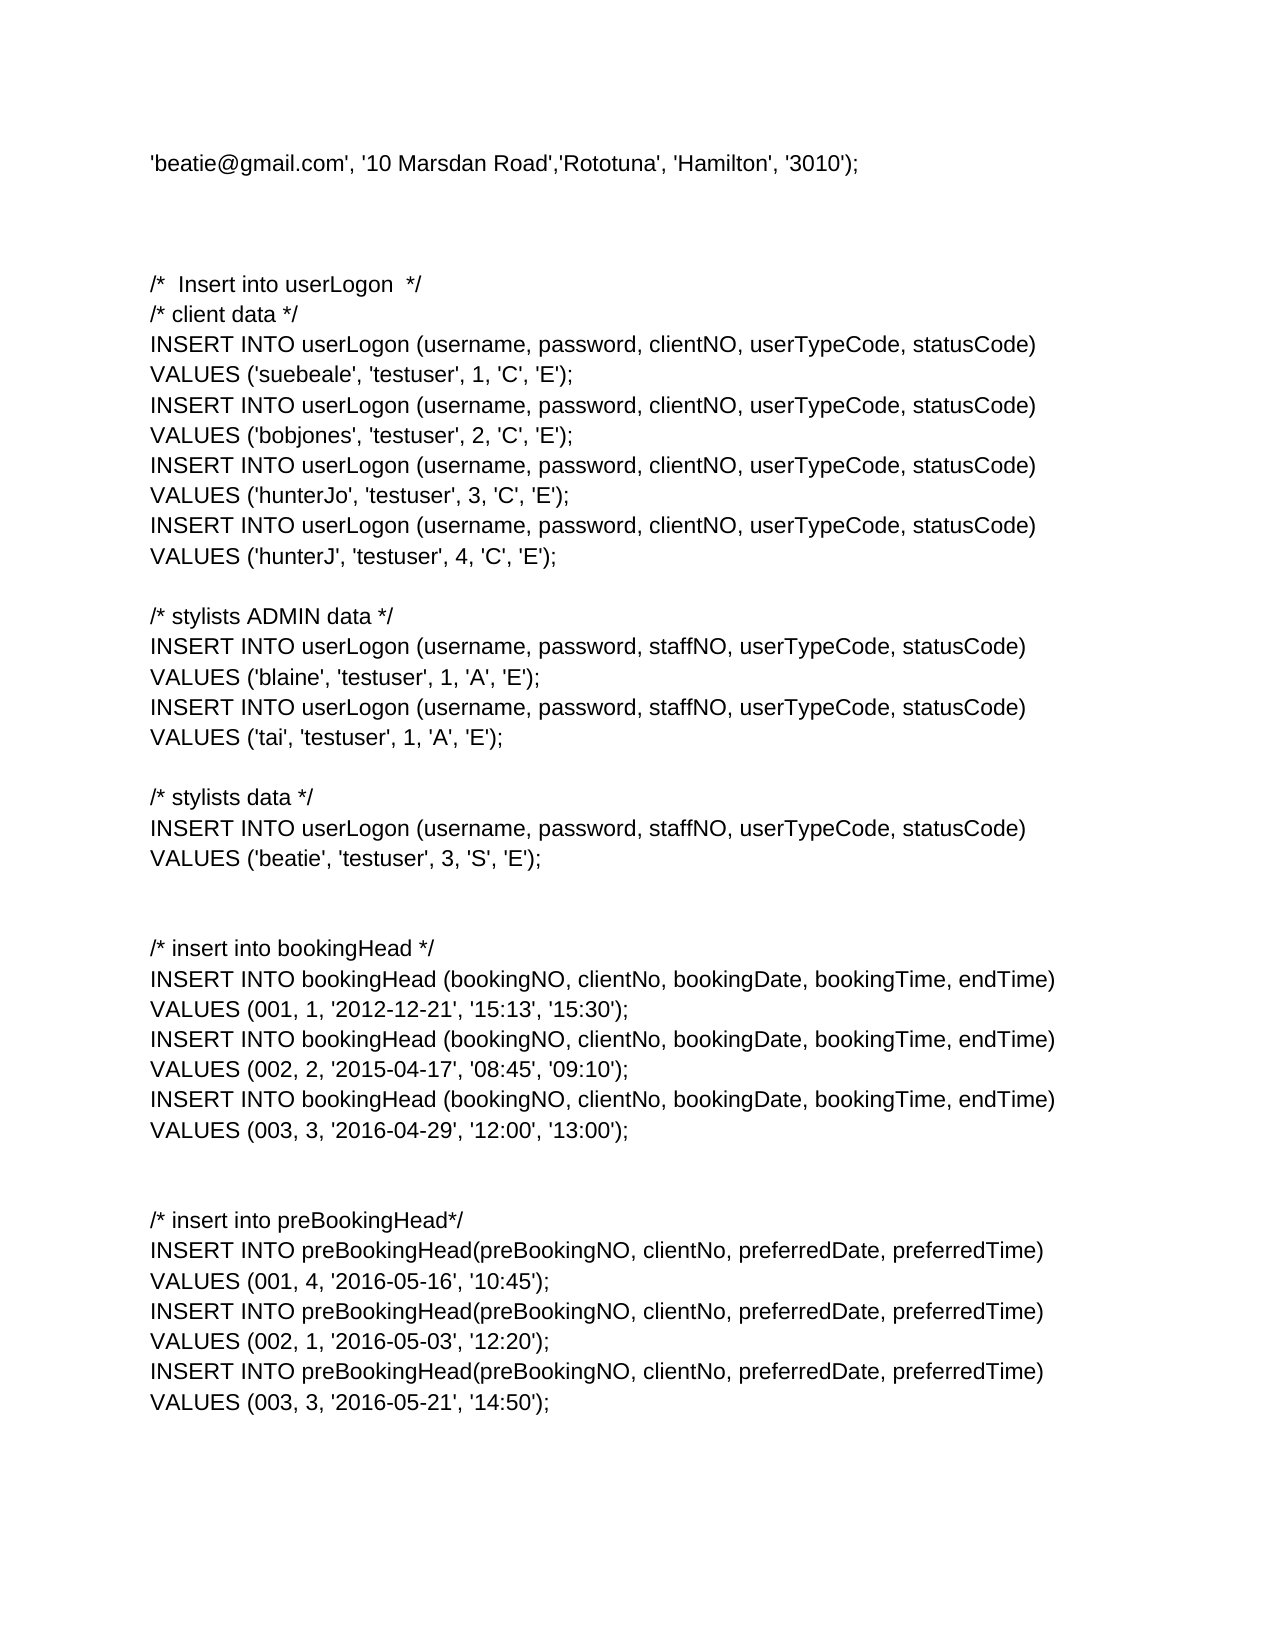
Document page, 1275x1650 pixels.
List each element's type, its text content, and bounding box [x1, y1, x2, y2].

text /* client data */ [150, 301, 1125, 327]
text INSERT INTO preBookingHead(preBookingNO, clientNo, preferredDate, preferredTime) [150, 1298, 1125, 1324]
text INSERT INTO preBookingHead(preBookingNO, clientNo, preferredDate, preferredTime) [150, 1358, 1125, 1385]
text VALUES (001, 1, '2012-12-21', '15:13', '15:30'); [150, 996, 1125, 1022]
text INSERT INTO preBookingHead(preBookingNO, clientNo, preferredDate, preferredTime) [150, 1237, 1125, 1264]
text VALUES (003, 3, '2016-05-21', '14:50'); [150, 1388, 1125, 1415]
text /* insert into bookingHead */ [150, 935, 1125, 962]
text VALUES ('suebeale', 'testuser', 1, 'C', 'E'); [150, 361, 1125, 388]
text VALUES ('hunterJ', 'testuser', 4, 'C', 'E'); [150, 543, 1125, 569]
text VALUES ('blaine', 'testuser', 1, 'A', 'E'); [150, 663, 1125, 690]
text /* Insert into userLogon */ [150, 271, 1125, 297]
text VALUES ('beatie', 'testuser', 3, 'S', 'E'); [150, 845, 1125, 871]
text INSERT INTO userLogon (username, password, clientNO, userTypeCode, statusCode) [150, 452, 1125, 478]
text /* insert into preBookingHead*/ [150, 1207, 1125, 1234]
text INSERT INTO userLogon (username, password, staffNO, userTypeCode, statusCode) [150, 633, 1125, 660]
text VALUES ('hunterJo', 'testuser', 3, 'C', 'E'); [150, 482, 1125, 509]
text INSERT INTO userLogon (username, password, clientNO, userTypeCode, statusCode) [150, 512, 1125, 539]
text INSERT INTO userLogon (username, password, staffNO, userTypeCode, statusCode) [150, 694, 1125, 720]
text /* stylists ADMIN data */ [150, 603, 1125, 629]
text INSERT INTO userLogon (username, password, clientNO, userTypeCode, statusCode) [150, 392, 1125, 418]
text VALUES (001, 4, '2016-05-16', '10:45'); [150, 1268, 1125, 1294]
text INSERT INTO bookingHead (bookingNO, clientNo, bookingDate, bookingTime, endTime) [150, 966, 1125, 992]
text INSERT INTO bookingHead (bookingNO, clientNo, bookingDate, bookingTime, endTime) [150, 1026, 1125, 1052]
text VALUES (003, 3, '2016-04-29', '12:00', '13:00'); [150, 1117, 1125, 1143]
text VALUES (002, 2, '2015-04-17', '08:45', '09:10'); [150, 1056, 1125, 1083]
text INSERT INTO userLogon (username, password, clientNO, userTypeCode, statusCode) [150, 331, 1125, 358]
text INSERT INTO bookingHead (bookingNO, clientNo, bookingDate, bookingTime, endTime) [150, 1086, 1125, 1113]
text /* stylists data */ [150, 784, 1125, 811]
text VALUES (002, 1, '2016-05-03', '12:20'); [150, 1328, 1125, 1354]
text INSERT INTO userLogon (username, password, staffNO, userTypeCode, statusCode) [150, 814, 1125, 841]
text VALUES ('tai', 'testuser', 1, 'A', 'E'); [150, 724, 1125, 750]
text VALUES ('bobjones', 'testuser', 2, 'C', 'E'); [150, 422, 1125, 448]
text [150, 150, 1125, 176]
